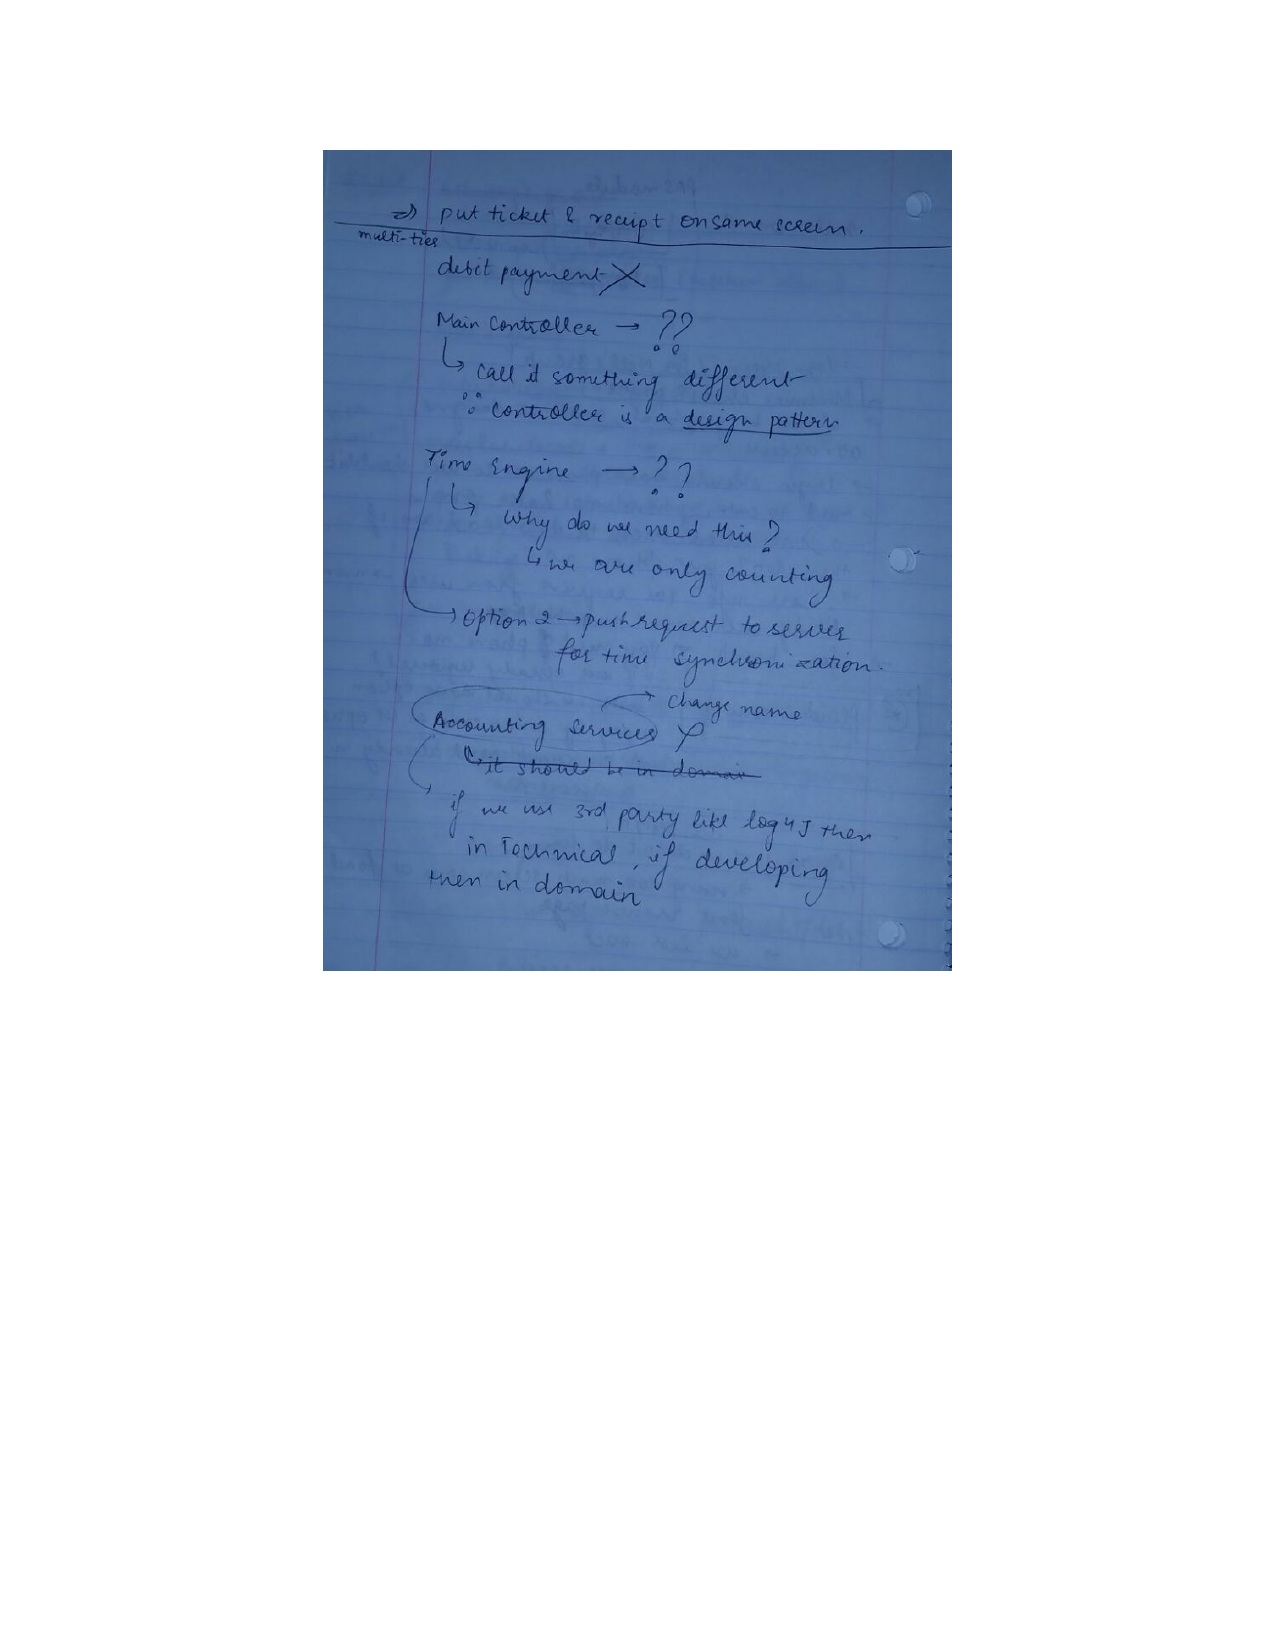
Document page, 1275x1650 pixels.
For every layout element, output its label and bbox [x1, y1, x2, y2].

picture [323, 150, 952, 971]
